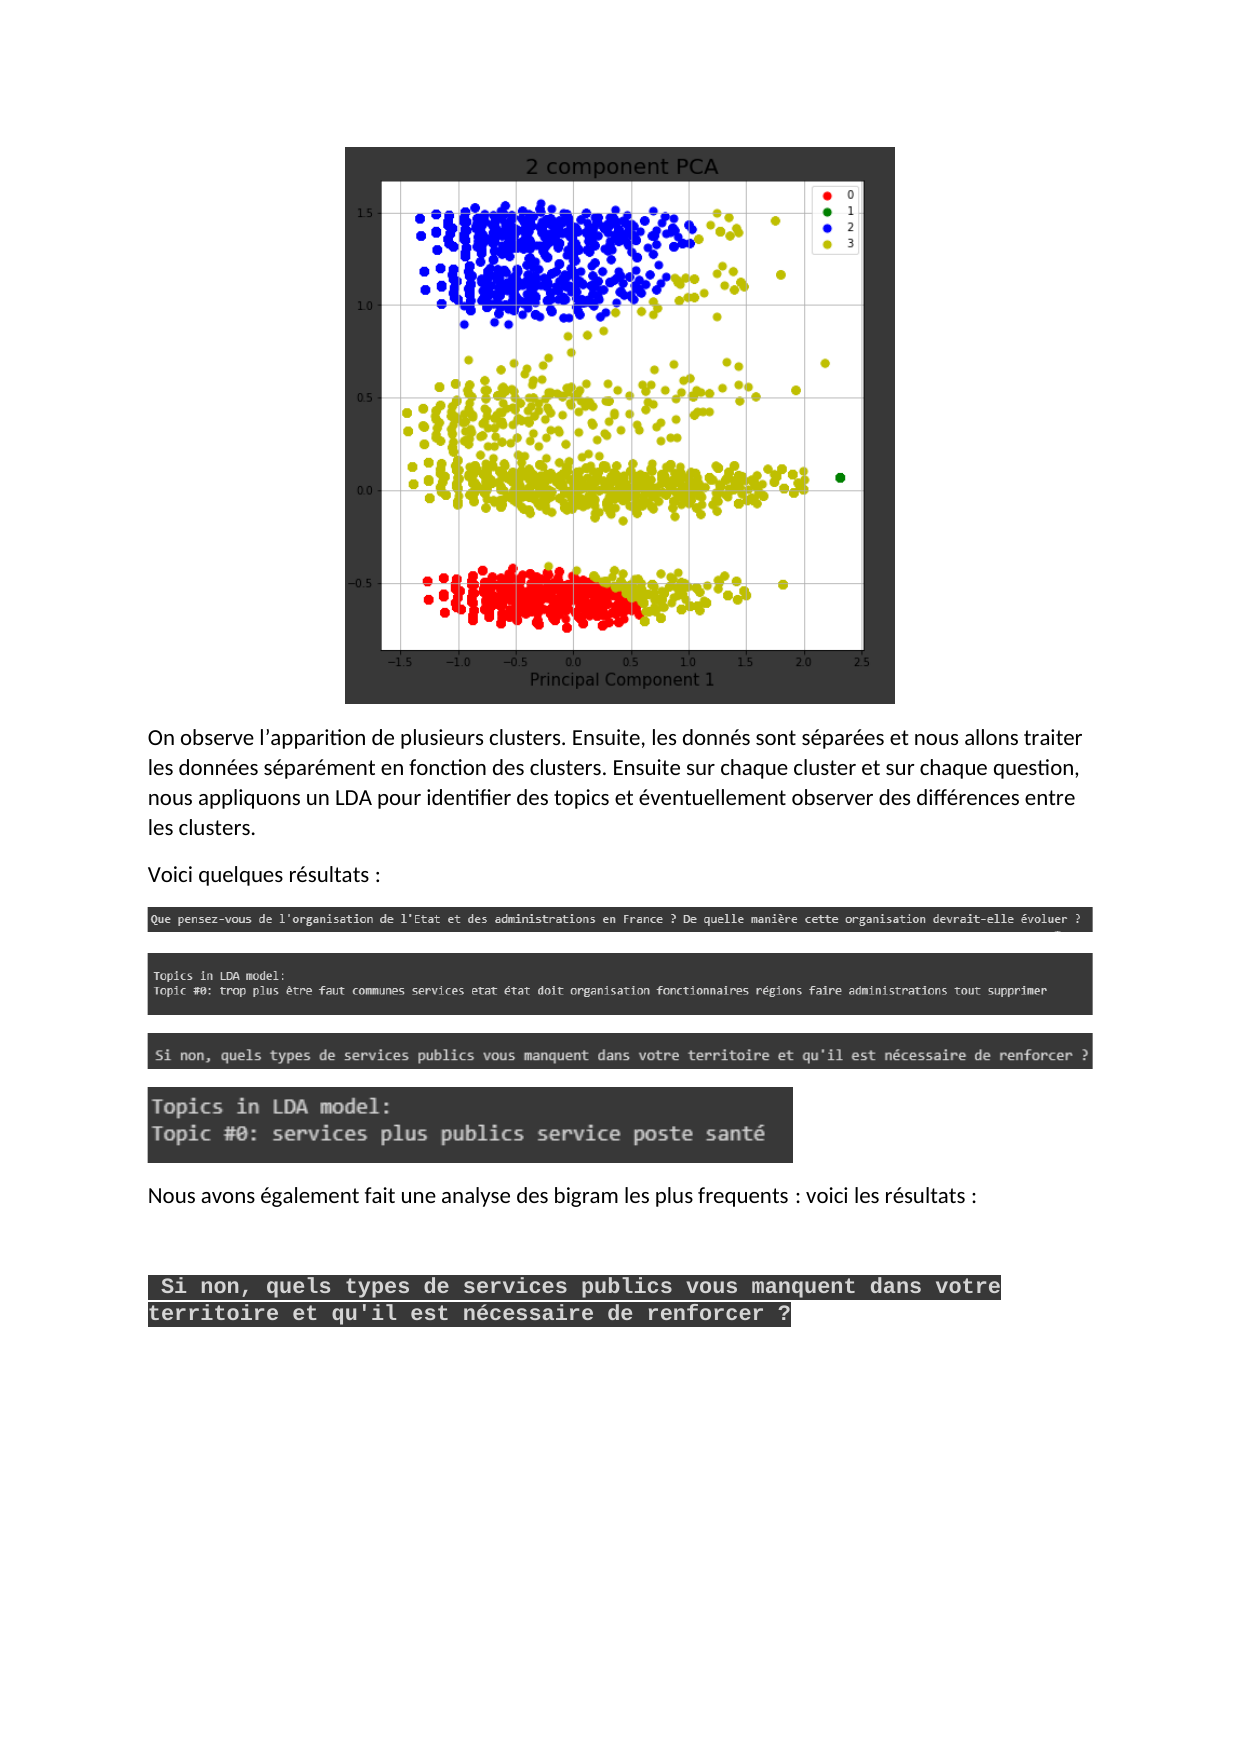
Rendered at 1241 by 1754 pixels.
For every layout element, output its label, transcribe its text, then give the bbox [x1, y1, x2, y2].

picture [147, 953, 1093, 1015]
text On observe l’apparition de plusieurs clusters. Ensuite, les donnés sont séparées et nous allons traiter les données séparément en fonction des clusters. Ensuite sur chaque cluster et sur chaque question, nous appliquons un LDA pour identifier des topics et éventuellement observer des différences entre les clusters. [148, 723, 1093, 841]
text Nous avons également fait une analyse des bigram les plus frequents : voici les résultats : [148, 1182, 1093, 1210]
picture [147, 1087, 793, 1163]
text Si non, quels types de services publics vous manquent dans votre territoire et qu'il est nécessaire de renforcer ? [148, 1275, 1093, 1327]
text Voici quelques résultats : [148, 860, 1093, 888]
picture [147, 907, 1093, 932]
picture [147, 1033, 1093, 1069]
picture [345, 147, 895, 704]
